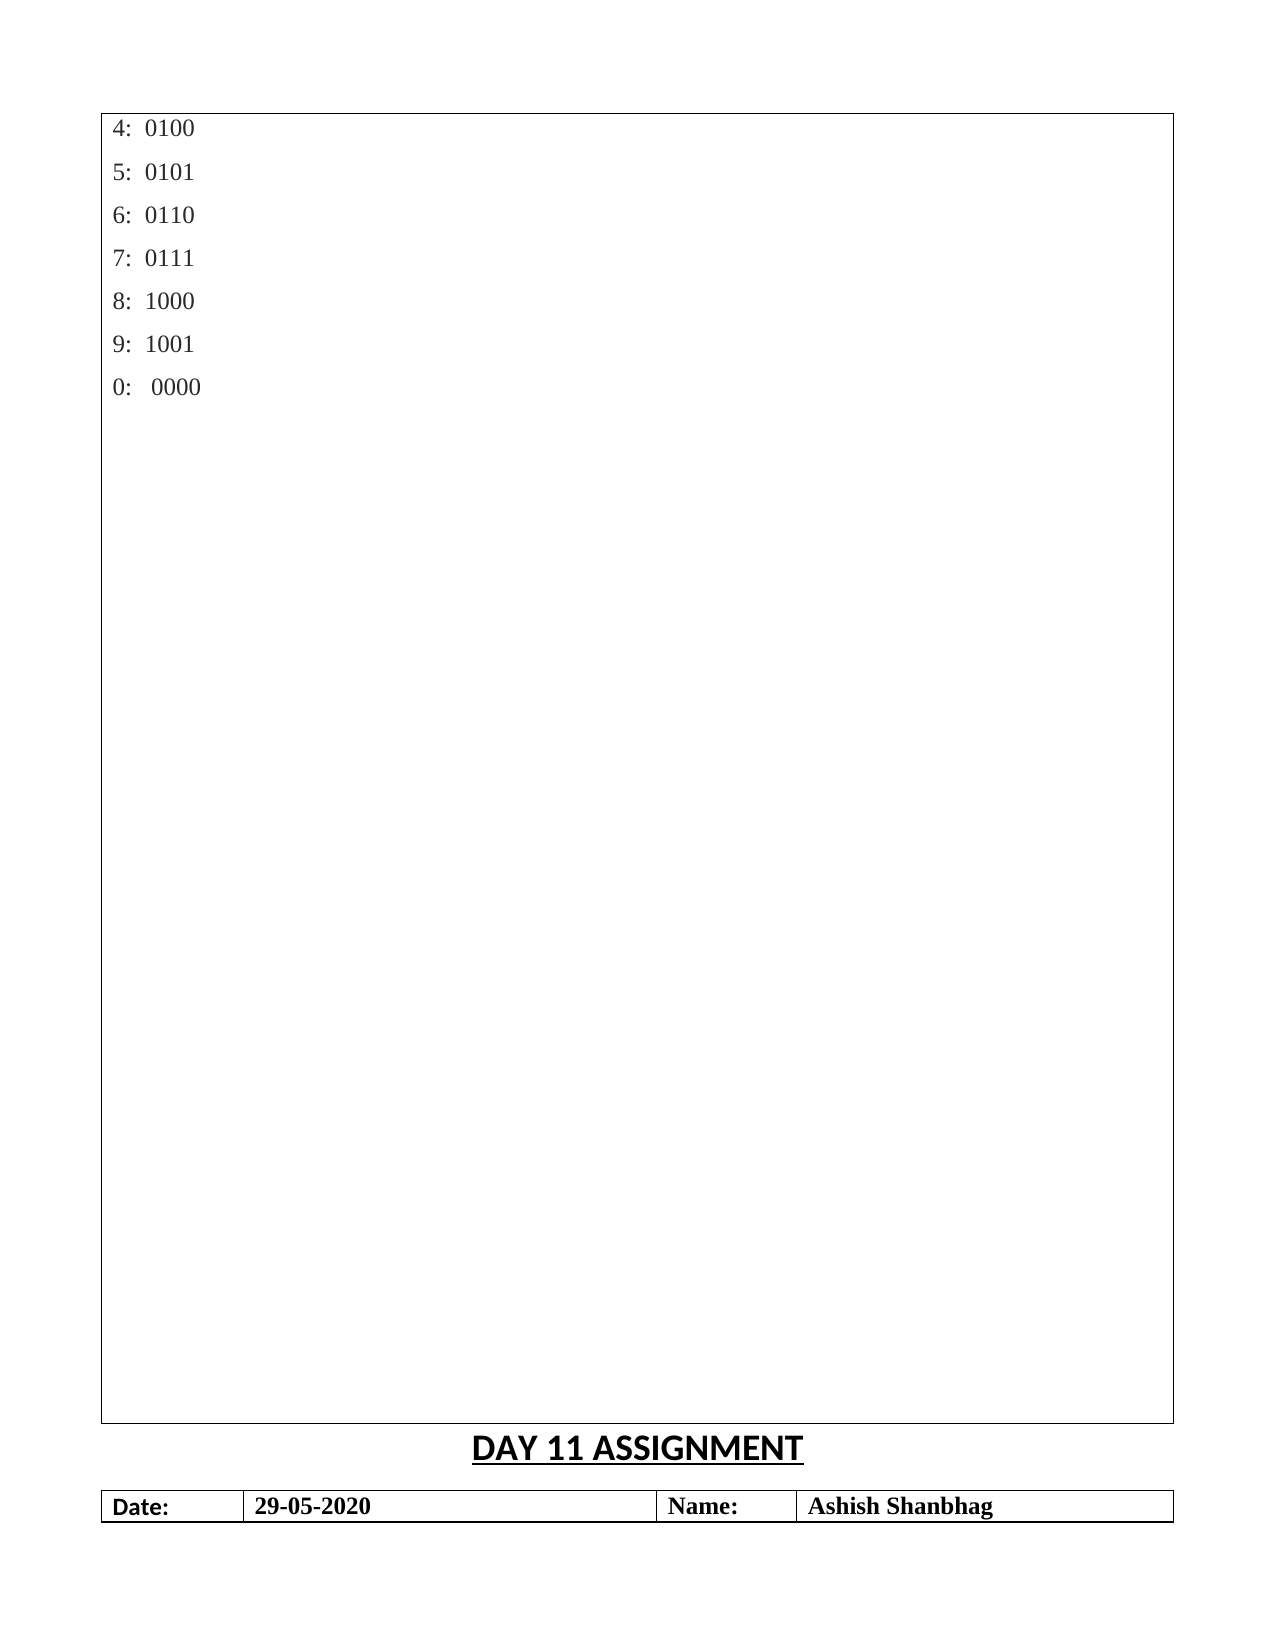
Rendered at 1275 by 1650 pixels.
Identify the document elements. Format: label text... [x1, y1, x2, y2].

text DAY 11 ASSIGNMENT [112, 1424, 1162, 1469]
table_header Date: [102, 1491, 243, 1521]
table_header 29-05-2020 [244, 1491, 656, 1521]
table_header Ashish Shanbhag [797, 1491, 1173, 1521]
table_header Name: [657, 1491, 796, 1521]
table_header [102, 114, 1173, 1423]
